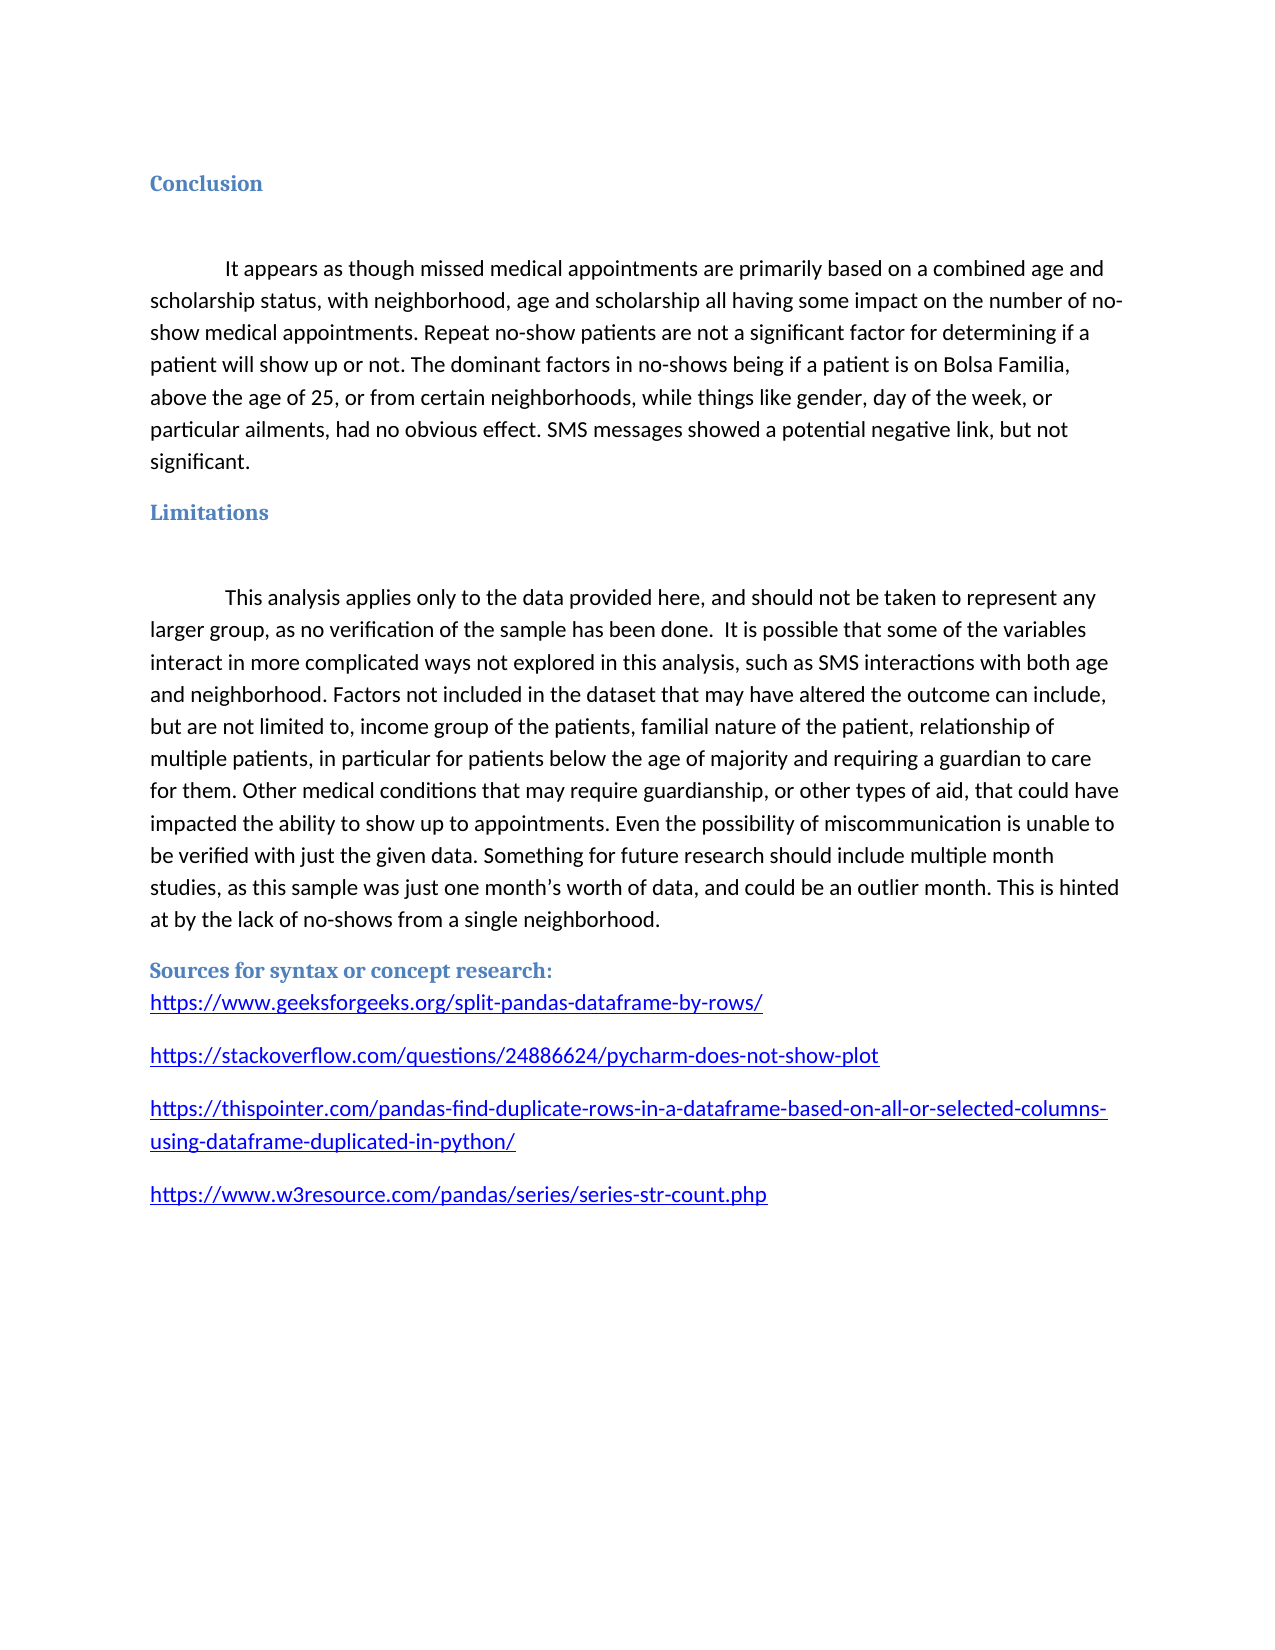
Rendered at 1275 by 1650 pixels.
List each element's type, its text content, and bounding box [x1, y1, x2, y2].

text https://www.geeksforgeeks.org/split-pandas-dataframe-by-rows/ [150, 988, 1125, 1017]
subtitle Limitations [150, 500, 1125, 527]
text https://www.w3resource.com/pandas/series/series-str-count.php [150, 1180, 1125, 1208]
subtitle Conclusion [150, 171, 1125, 197]
subtitle Sources for syntax or concept research: [150, 958, 1125, 985]
text https://stackoverflow.com/questions/24886624/pycharm-does-not-show-plot [150, 1042, 1125, 1069]
text This analysis applies only to the data provided here, and should not be taken to represent any larger group, as no verification of the sample has been done. It is possible that some of the variables interact in more complicated ways not explored in this analysis, such as SMS interactions with both age and neighborhood. Factors not included in the dataset that may have altered the outcome can include, but are not limited to, income group of the patients, familial nature of the patient, relationship of multiple patients, in particular for patients below the age of majority and requiring a guardian to care for them. Other medical conditions that may require guardianship, or other types of aid, that could have impacted the ability to show up to appointments. Even the possibility of miscommunication is unable to be verified with just the given data. Something for future research should include multiple month studies, as this sample was just one month’s worth of data, and could be an outlier month. This is hinted at by the lack of no-shows from a single neighborhood. [150, 583, 1125, 933]
text It appears as though missed medical appointments are primarily based on a combined age and scholarship status, with neighborhood, age and scholarship all having some impact on the number of no-show medical appointments. Repeat no-show patients are not a significant factor for determining if a patient will show up or not. The dominant factors in no-shows being if a patient is on Bolsa Familia, above the age of 25, or from certain neighborhoods, while things like gender, day of the week, or particular ailments, had no obvious effect. SMS messages showed a potential negative link, but not significant. [150, 254, 1125, 475]
text https://thispointer.com/pandas-find-duplicate-rows-in-a-dataframe-based-on-all-or-selected-columns-using-dataframe-duplicated-in-python/ [150, 1094, 1125, 1155]
